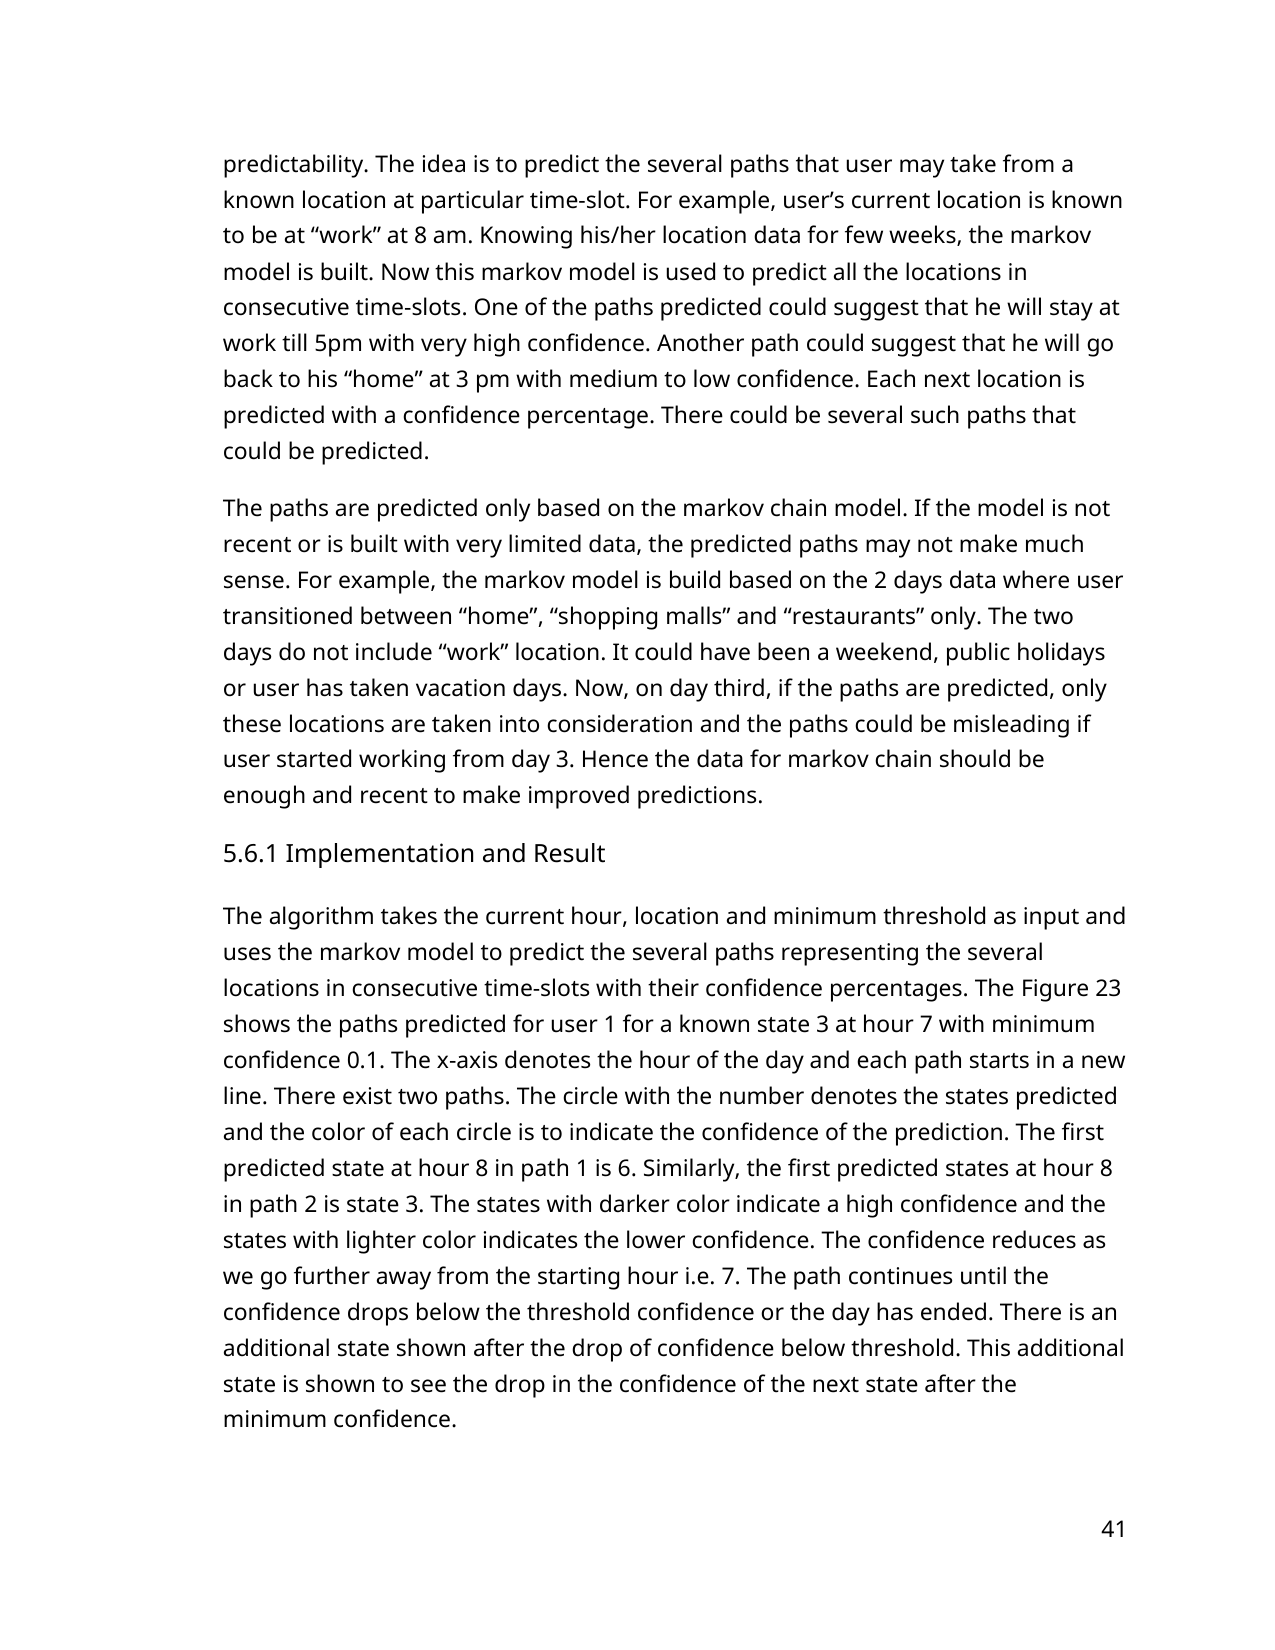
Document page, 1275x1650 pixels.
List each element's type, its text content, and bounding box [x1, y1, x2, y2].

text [223, 148, 1127, 466]
subtitle 5.6.1 Implementation and Result [148, 836, 1127, 870]
text The algorithm takes the current hour, location and minimum threshold as input and uses the markov model to predict the several paths representing the several locations in consecutive time-slots with their confidence percentages. The Figure 23 shows the paths predicted for user 1 for a known state 3 at hour 7 with minimum confidence 0.1. The x-axis denotes the hour of the day and each path starts in a new line. There exist two paths. The circle with the number denotes the states predicted and the color of each circle is to indicate the confidence of the prediction. The first predicted state at hour 8 in path 1 is 6. Similarly, the first predicted states at hour 8 in path 2 is state 3. The states with darker color indicate a high confidence and the states with lighter color indicates the lower confidence. The confidence reduces as we go further away from the starting hour i.e. 7. The path continues until the confidence drops below the threshold confidence or the day has ended. There is an additional state shown after the drop of confidence below threshold. This additional state is shown to see the drop in the confidence of the next state after the minimum confidence. [223, 900, 1127, 1435]
text The paths are predicted only based on the markov chain model. If the model is not recent or is built with very limited data, the predicted paths may not make much sense. For example, the markov model is build based on the 2 days data where user transitioned between “home”, “shopping malls” and “restaurants” only. The two days do not include “work” location. It could have been a weekend, public holidays or user has taken vacation days. Now, on day third, if the paths are predicted, only these locations are taken into consideration and the paths could be misleading if user started working from day 3. Hence the data for markov chain should be enough and recent to make improved predictions. [223, 492, 1127, 811]
